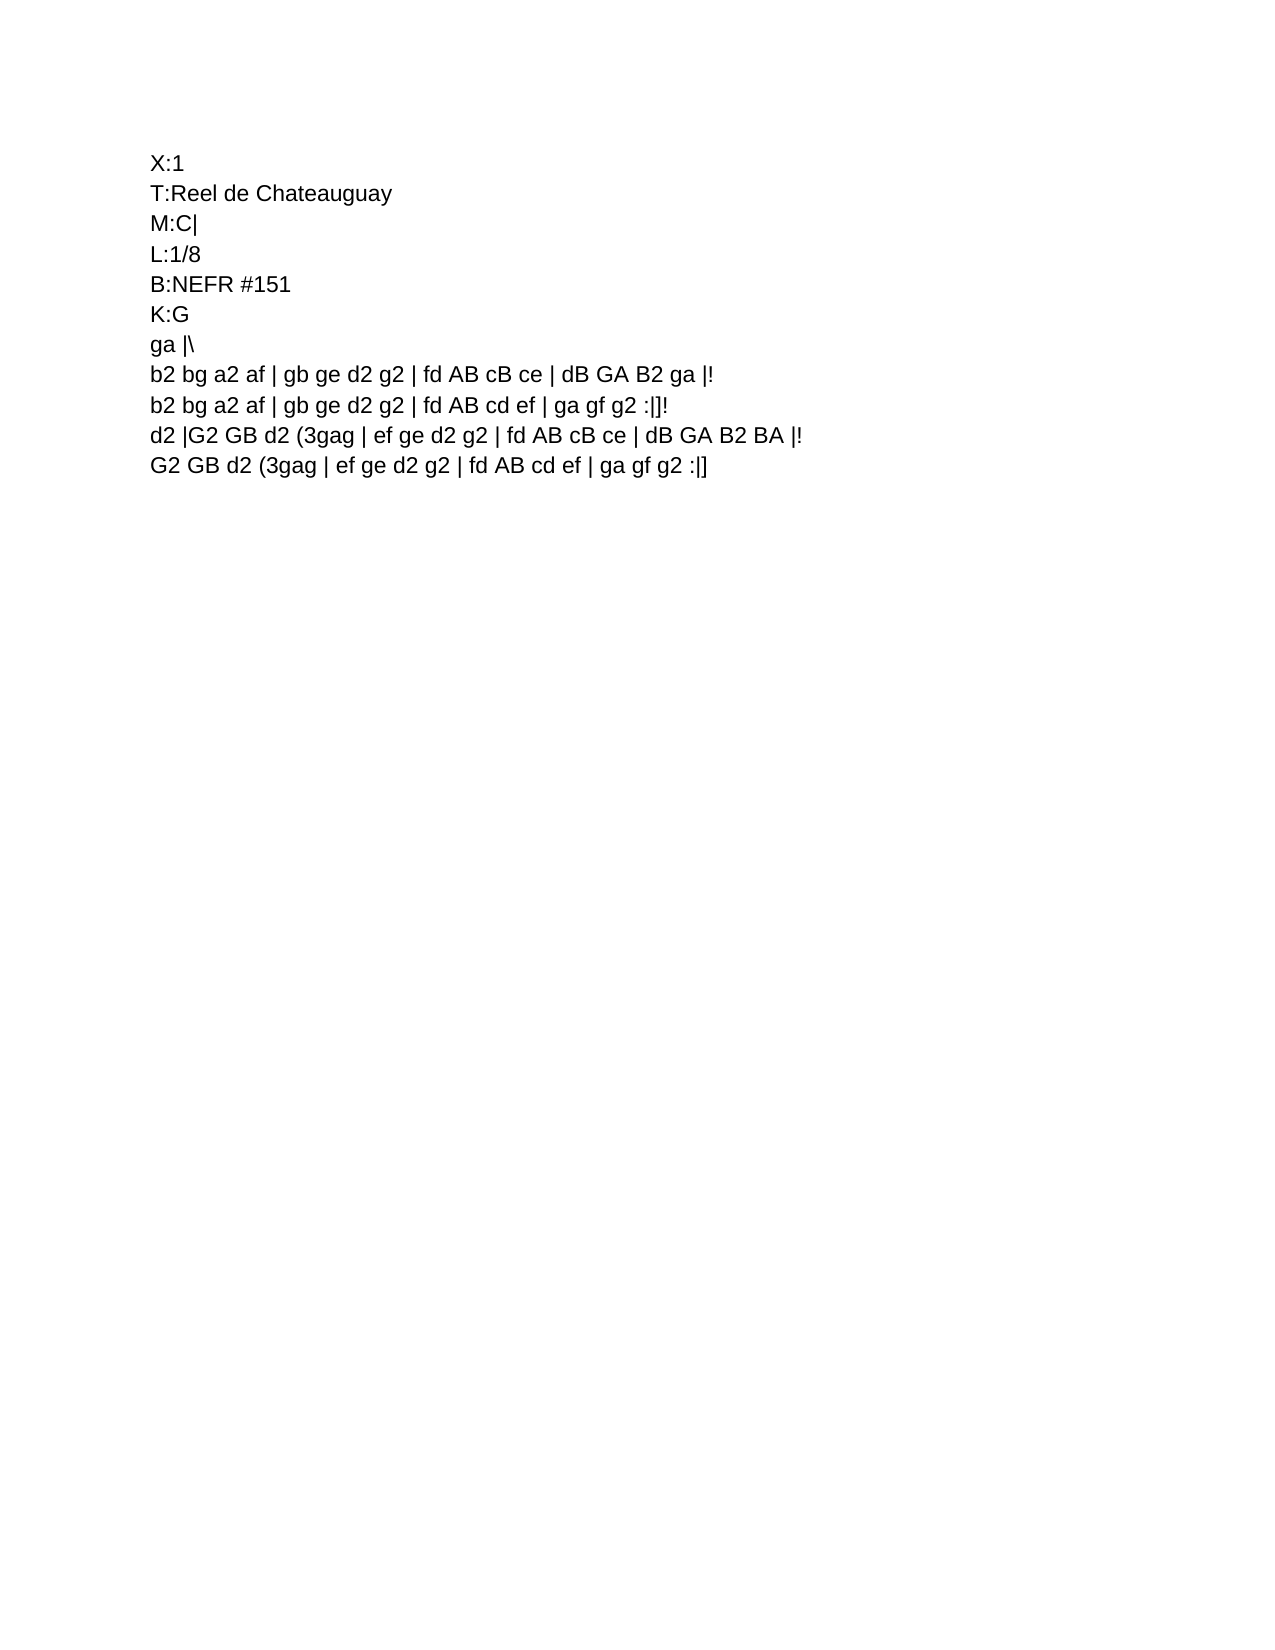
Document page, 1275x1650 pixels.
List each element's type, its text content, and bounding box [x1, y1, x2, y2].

text L:1/8 [150, 241, 1125, 267]
text ga |\ [150, 331, 1125, 358]
text M:C| [150, 210, 1125, 237]
text X:1 [150, 150, 1125, 176]
text B:NEFR #151 [150, 271, 1125, 297]
text d2 |G2 GB d2 (3gag | ef ge d2 g2 | fd AB cB ce | dB GA B2 BA |! [150, 422, 1125, 448]
text T:Reel de Chateauguay [150, 180, 1125, 207]
text b2 bg a2 af | gb ge d2 g2 | fd AB cB ce | dB GA B2 ga |! [150, 361, 1125, 388]
text G2 GB d2 (3gag | ef ge d2 g2 | fd AB cd ef | ga gf g2 :|] [150, 452, 1125, 478]
text b2 bg a2 af | gb ge d2 g2 | fd AB cd ef | ga gf g2 :|]! [150, 392, 1125, 418]
text K:G [150, 301, 1125, 327]
